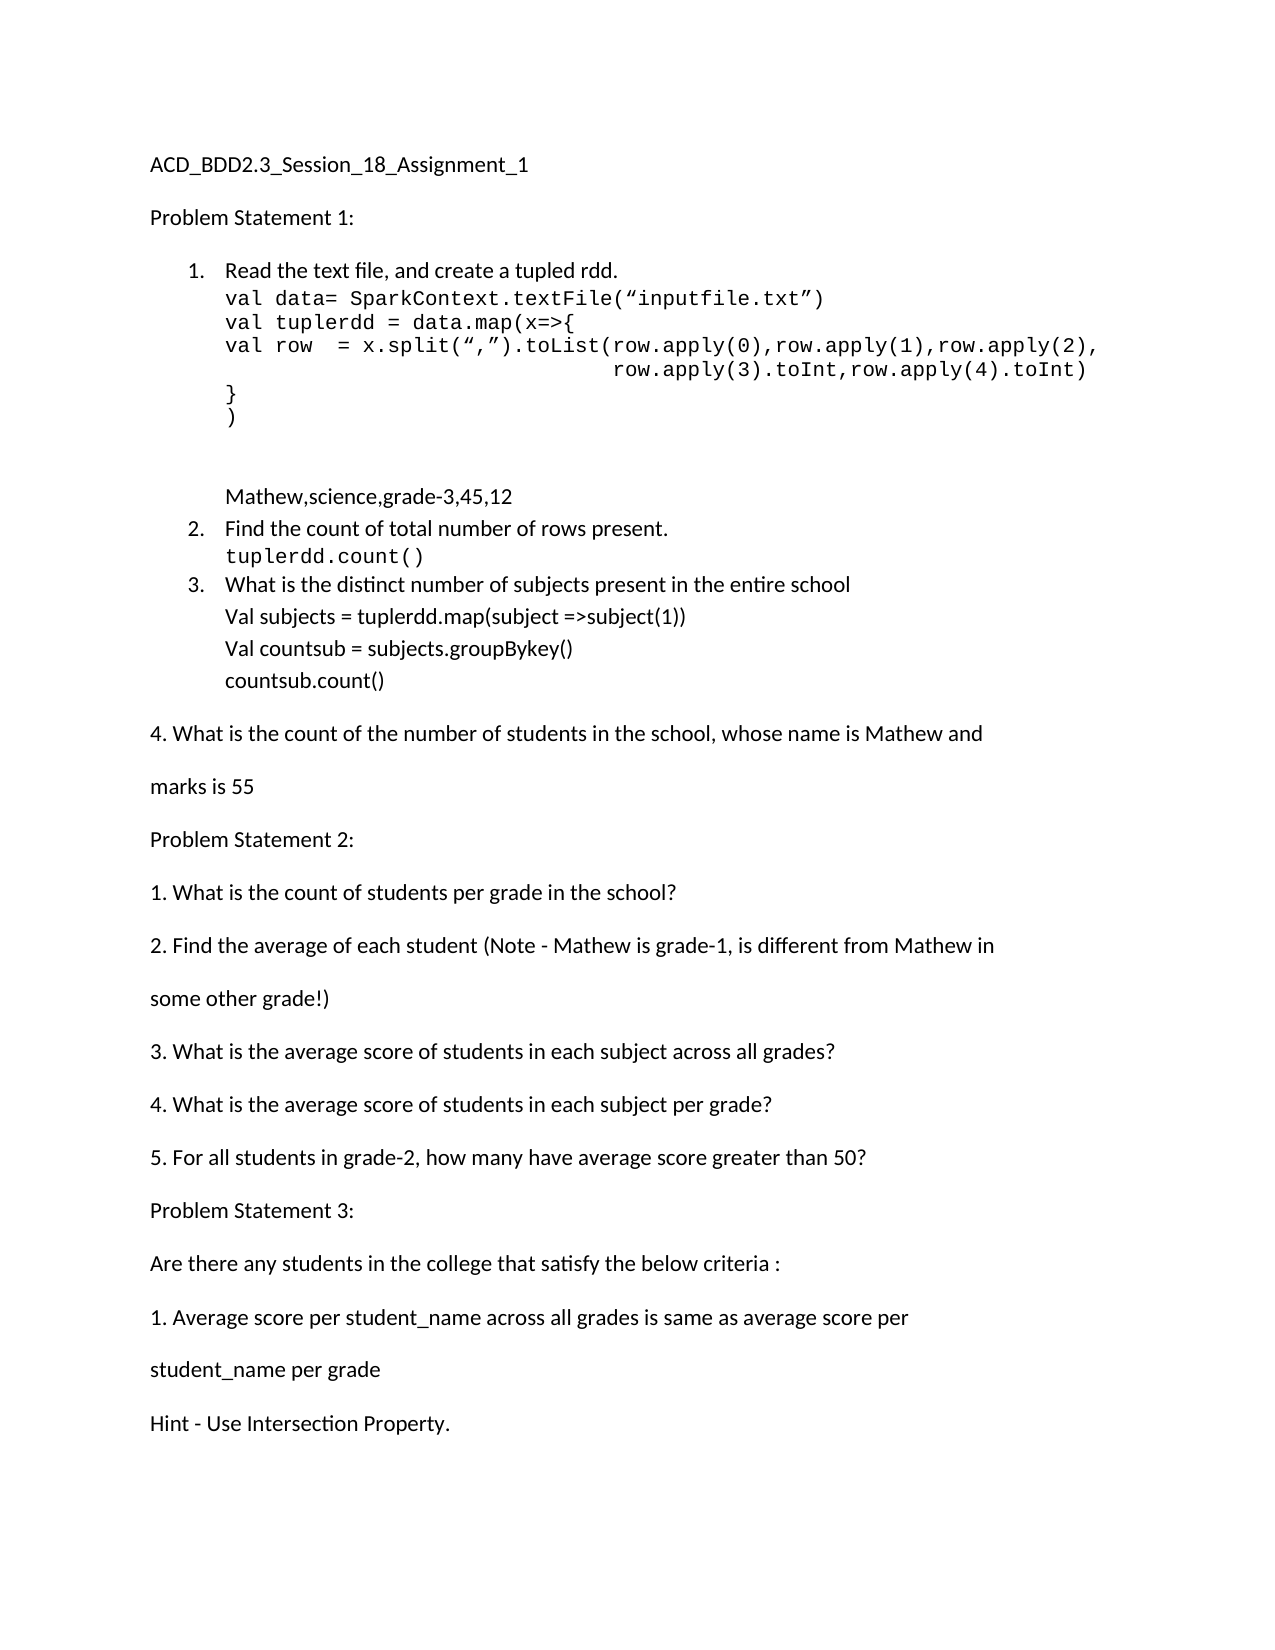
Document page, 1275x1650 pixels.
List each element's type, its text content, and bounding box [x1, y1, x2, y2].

list val tuplerdd = data.map(x=>{ [225, 312, 1125, 336]
list row.apply(3).toInt,row.apply(4).toInt) [225, 359, 1125, 383]
text Hint - Use Intersection Property. [150, 1409, 1125, 1437]
text 1. Average score per student_name across all grades is same as average score per [150, 1303, 1125, 1331]
list What is the distinct number of subjects present in the entire school [187, 570, 1125, 598]
list Read the text file, and create a tupled rdd. [187, 256, 1125, 284]
text 4. What is the count of the number of students in the school, whose name is Mathew and [150, 719, 1125, 747]
list Mathew,science,grade-3,45,12 [225, 482, 1125, 510]
text 2. Find the average of each student (Note - Mathew is grade-1, is different from Mathew in [150, 931, 1125, 959]
list Val subjects = tuplerdd.map(subject =>subject(1)) [225, 602, 1125, 630]
list } [225, 383, 1125, 406]
list tuplerdd.count() [225, 546, 1125, 570]
list Val countsub = subjects.groupBykey() [225, 634, 1125, 662]
text 3. What is the average score of students in each subject across all grades? [150, 1037, 1125, 1066]
list Find the count of total number of rows present. [187, 514, 1125, 542]
text Problem Statement 1: [150, 203, 1125, 231]
text student_name per grade [150, 1356, 1125, 1384]
text 5. For all students in grade-2, how many have average score greater than 50? [150, 1143, 1125, 1172]
text marks is 55 [150, 772, 1125, 800]
text 4. What is the average score of students in each subject per grade? [150, 1091, 1125, 1118]
text ACD_BDD2.3_Session_18_Assignment_1 [150, 150, 1125, 178]
list countsub.count() [225, 666, 1125, 694]
text some other grade!) [150, 984, 1125, 1012]
list val row = x.split(“,”).toList(row.apply(0),row.apply(1),row.apply(2), [225, 336, 1125, 359]
list ) [225, 406, 1125, 430]
text Problem Statement 3: [150, 1197, 1125, 1224]
text Problem Statement 2: [150, 825, 1125, 853]
text 1. What is the count of students per grade in the school? [150, 878, 1125, 906]
text Are there any students in the college that satisfy the below criteria : [150, 1249, 1125, 1278]
list val data= SparkContext.textFile(“inputfile.txt”) [225, 288, 1125, 312]
